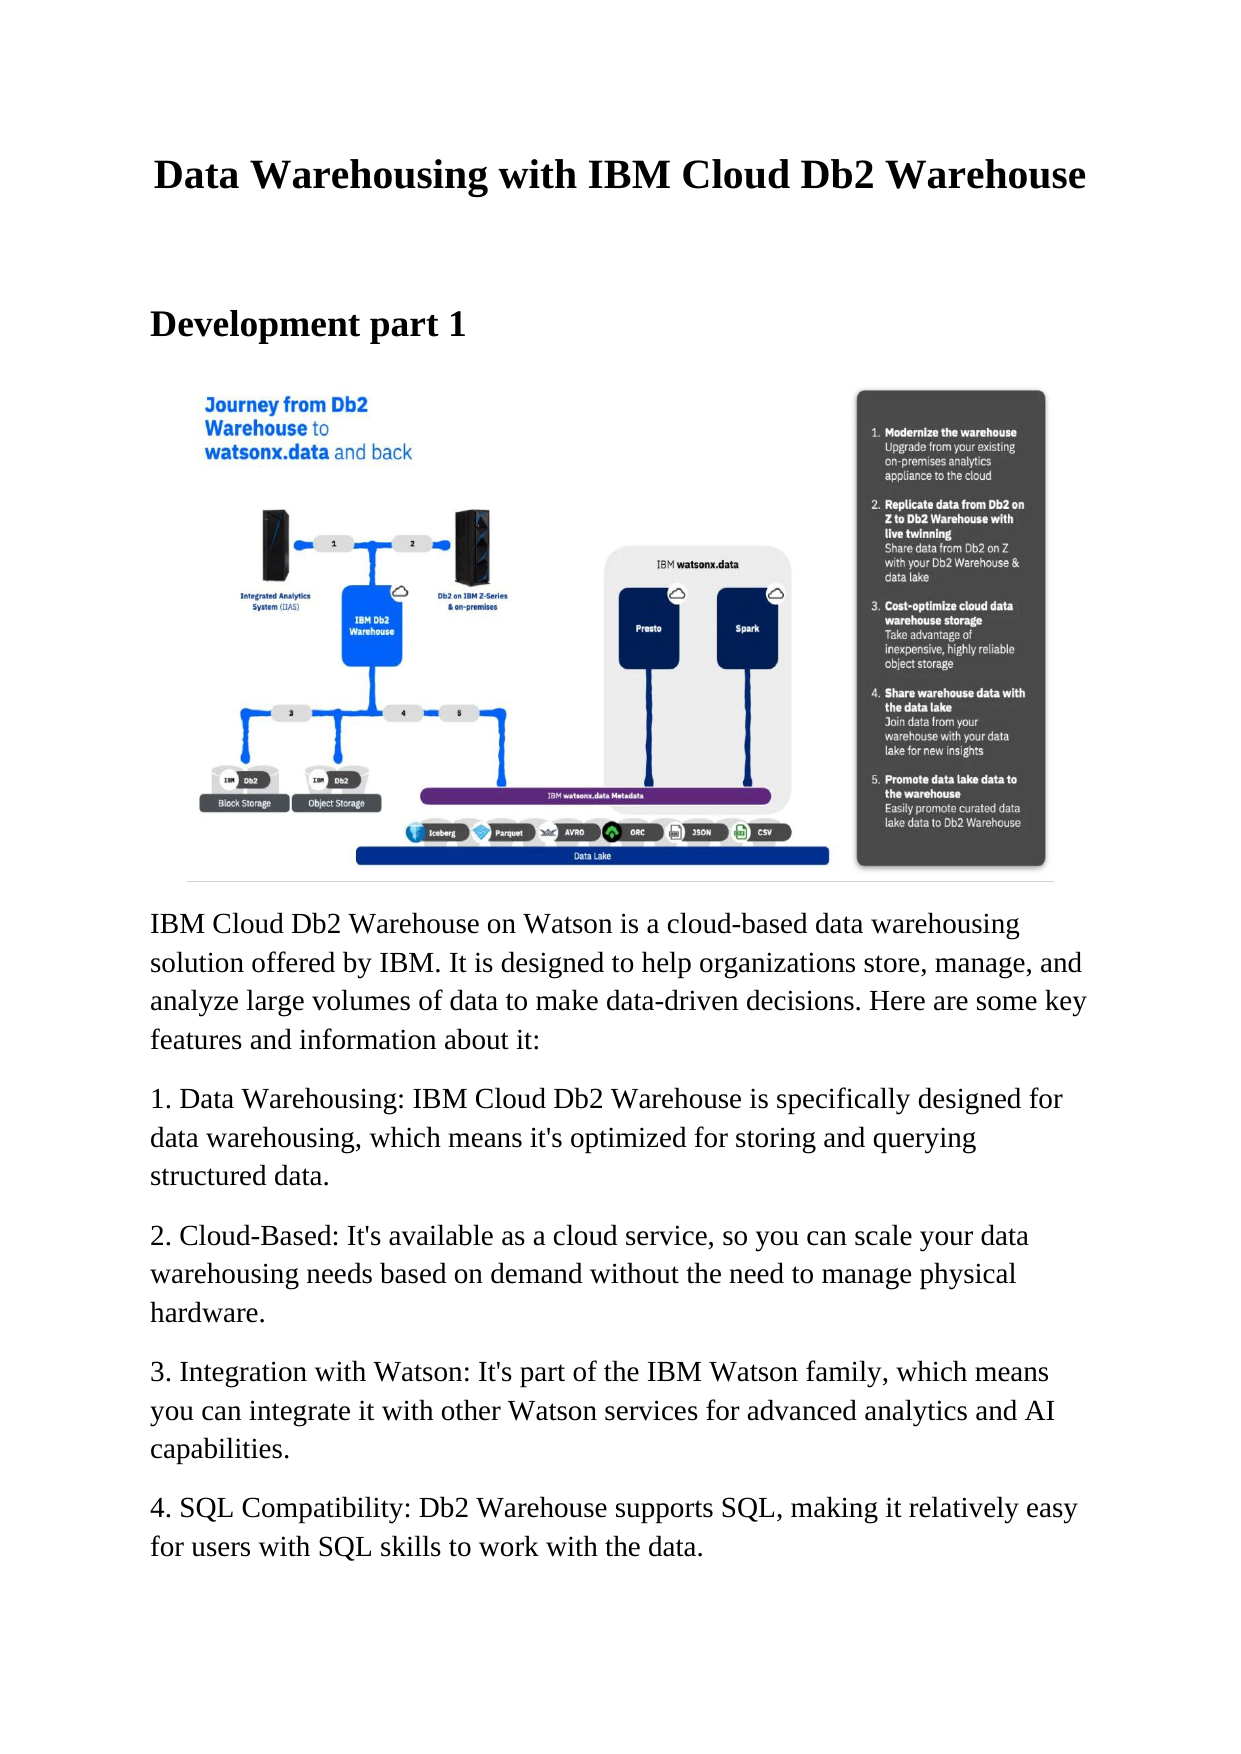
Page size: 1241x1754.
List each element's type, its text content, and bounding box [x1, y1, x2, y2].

text 1. Data Warehousing: IBM Cloud Db2 Warehouse is specifically designed for data warehousing, which means it's optimized for storing and querying structured data. [150, 1081, 1090, 1192]
text Data Warehousing with IBM Cloud Db2 Warehouse [150, 150, 1090, 198]
text Development part 1 [150, 302, 1090, 345]
picture [186, 372, 1055, 882]
text 3. Integration with Watson: It's part of the IBM Watson family, which means you can integrate it with other Watson services for advanced analytics and AI capabilities. [150, 1354, 1090, 1465]
text 2. Cloud-Based: It's available as a cloud service, so you can scale your data warehousing needs based on demand without the need to manage physical hardware. [150, 1218, 1090, 1328]
text 4. SQL Compatibility: Db2 Warehouse supports SQL, making it relatively easy for users with SQL skills to work with the data. [150, 1491, 1090, 1563]
text IBM Cloud Db2 Warehouse on Watson is a cloud-based data warehousing solution offered by IBM. It is designed to help organizations store, manage, and analyze large volumes of data to make data-driven decisions. Here are some key features and information about it: [150, 906, 1090, 1055]
